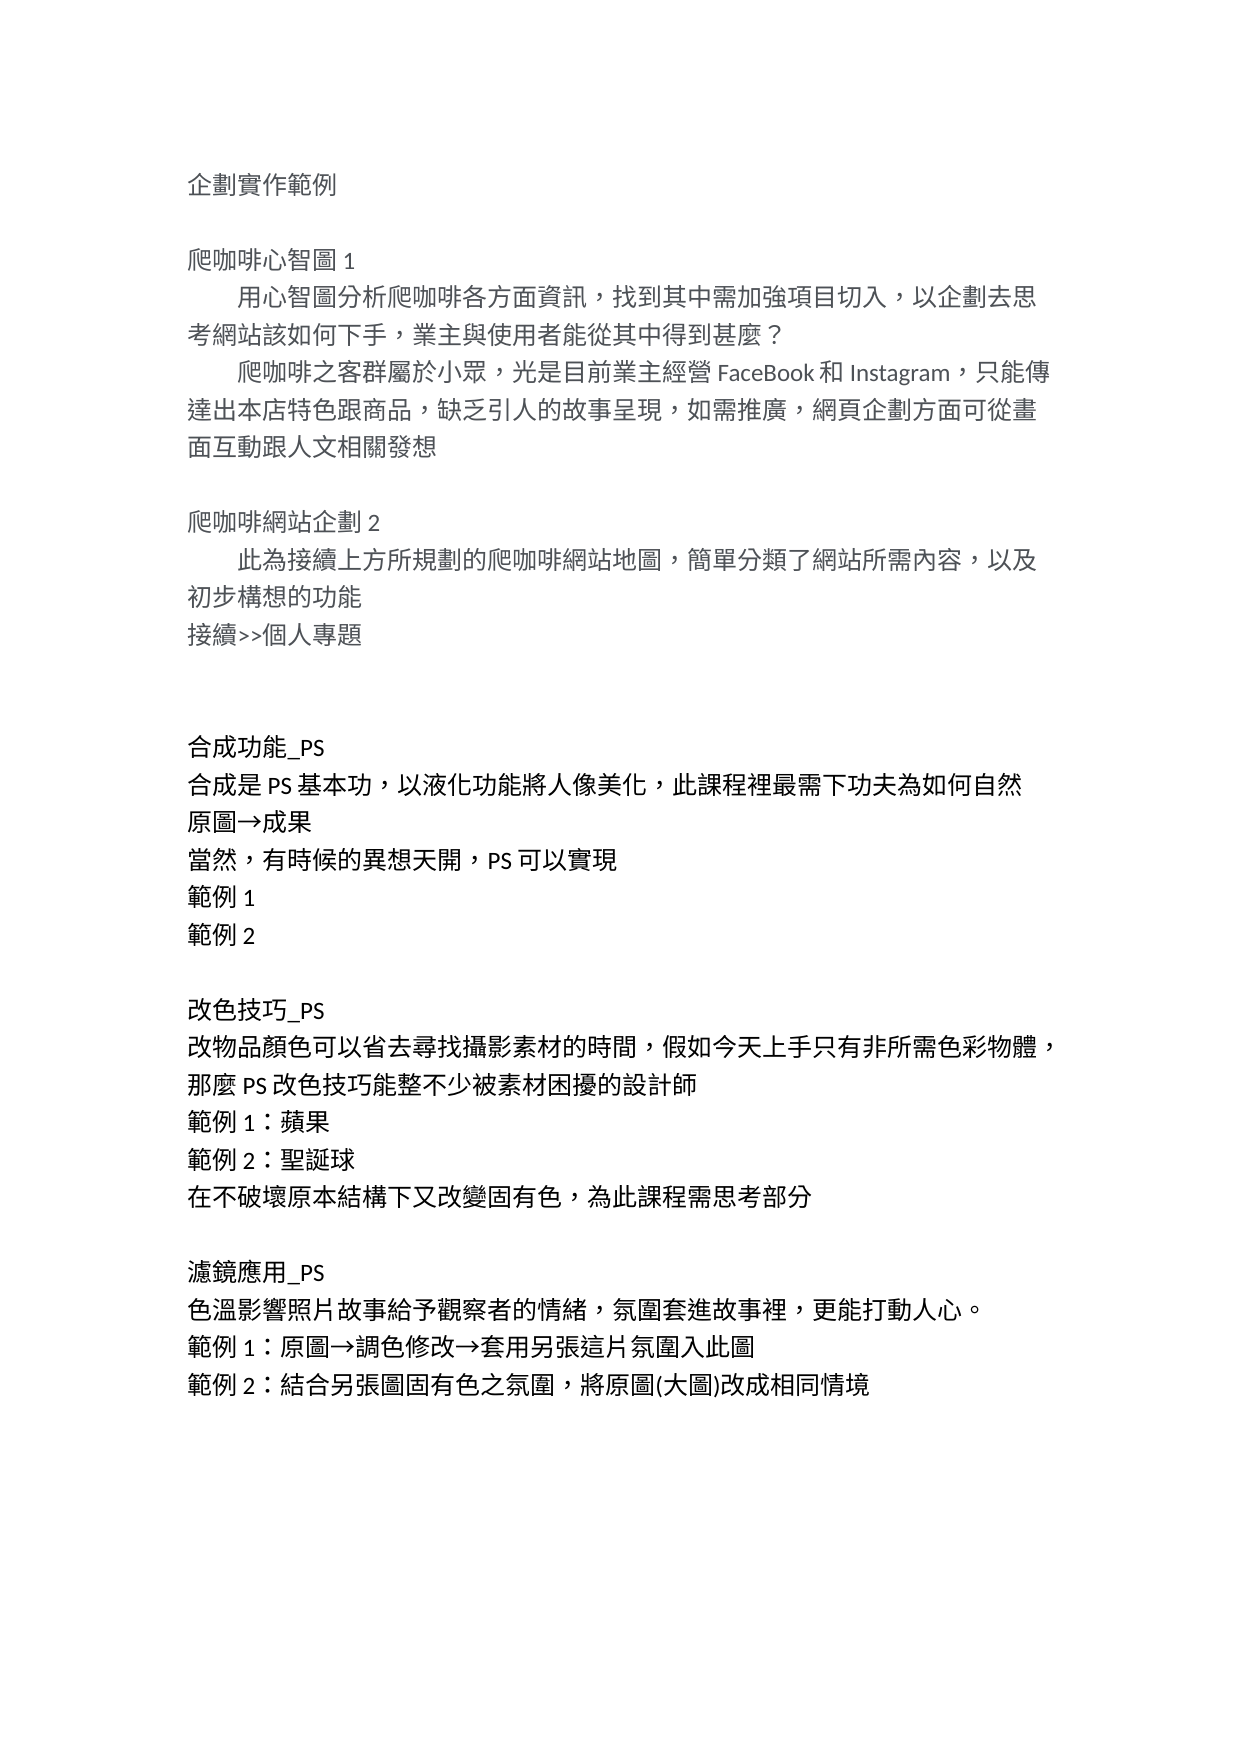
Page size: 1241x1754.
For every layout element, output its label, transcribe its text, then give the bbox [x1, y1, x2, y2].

text 範例1 [187, 877, 1053, 914]
text 企劃實作範例 [187, 164, 1053, 202]
text 改色技巧_PS [187, 989, 1053, 1027]
text 爬咖啡網站企劃2 [187, 502, 1053, 539]
text 範例2 [187, 914, 1053, 952]
text 此為接續上方所規劃的爬咖啡網站地圖，簡單分類了網站所需內容，以及初步構想的功能 [187, 539, 1053, 614]
text 合成功能_PS [187, 727, 1053, 764]
text 接續>>個人專題 [187, 614, 1053, 652]
text 色溫影響照片故事給予觀察者的情緒，氛圍套進故事裡，更能打動人心。 [187, 1289, 1053, 1327]
text 範例2：聖誕球 [187, 1139, 1053, 1177]
text 用心智圖分析爬咖啡各方面資訊，找到其中需加強項目切入，以企劃去思考網站該如何下手，業主與使用者能從其中得到甚麼？ [187, 277, 1053, 352]
text 在不破壞原本結構下又改變固有色，為此課程需思考部分 [187, 1177, 1053, 1214]
text 範例2：結合另張圖固有色之氛圍，將原圖(大圖)改成相同情境 [187, 1364, 1053, 1402]
text 範例1：蘋果 [187, 1102, 1053, 1139]
text 爬咖啡之客群屬於小眾，光是目前業主經營FaceBook和Instagram，只能傳達出本店特色跟商品，缺乏引人的故事呈現，如需推廣，網頁企劃方面可從畫面互動跟人文相關發想 [187, 352, 1053, 464]
text 爬咖啡心智圖1 [187, 239, 1053, 277]
text 濾鏡應用_PS [187, 1252, 1053, 1289]
text 當然，有時候的異想天開，PS可以實現 [187, 839, 1053, 877]
text 範例1：原圖→調色修改→套用另張這片氛圍入此圖 [187, 1327, 1053, 1364]
text 原圖→成果 [187, 802, 1053, 839]
text 改物品顏色可以省去尋找攝影素材的時間，假如今天上手只有非所需色彩物體，那麼PS改色技巧能整不少被素材困擾的設計師 [187, 1027, 1053, 1102]
text 合成是PS基本功，以液化功能將人像美化，此課程裡最需下功夫為如何自然 [187, 764, 1053, 802]
